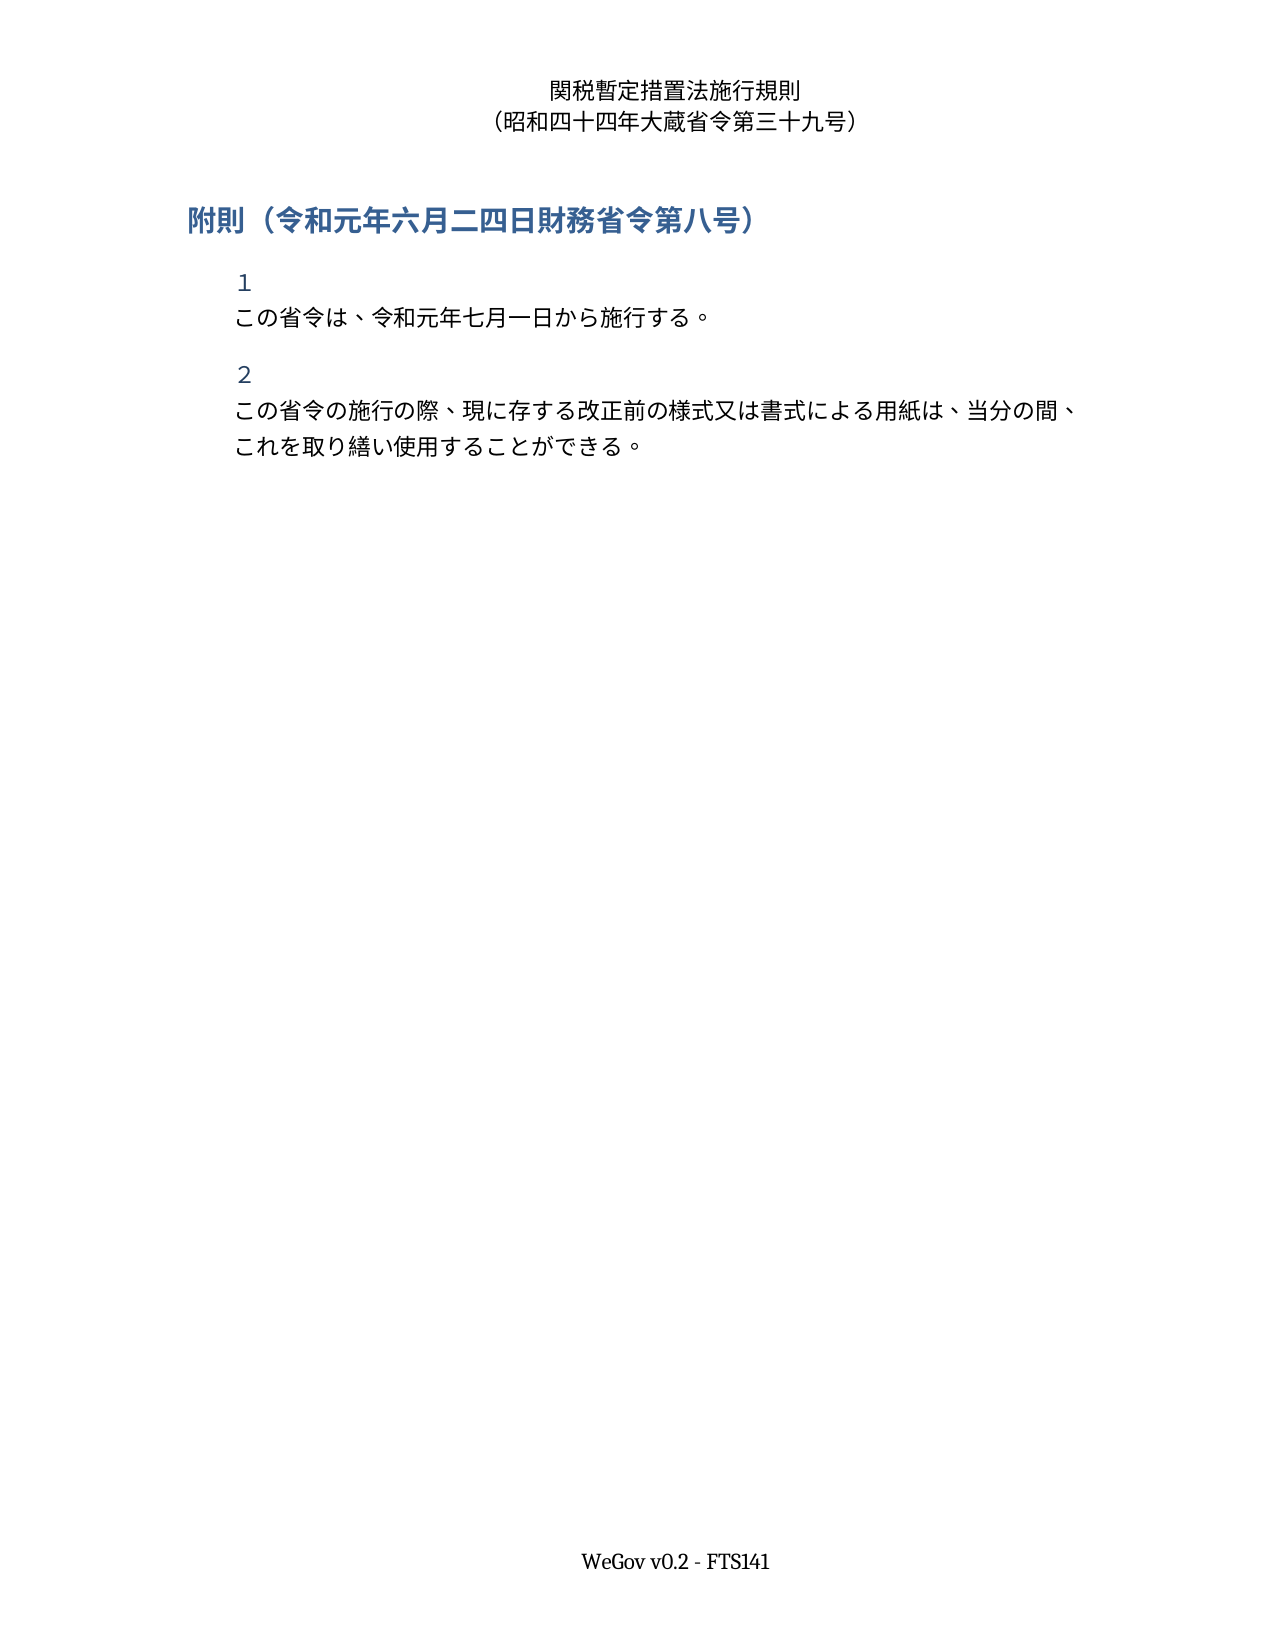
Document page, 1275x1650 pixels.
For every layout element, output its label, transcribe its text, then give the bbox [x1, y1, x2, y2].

subtitle ２ [233, 359, 1087, 390]
text この省令は、令和元年七月一日から施行する。 [233, 302, 1087, 334]
subtitle １ [233, 266, 1087, 298]
text この省令の施行の際、現に存する改正前の様式又は書式による用紙は、当分の間、これを取り繕い使用することができる。 [233, 395, 1087, 462]
subtitle 附則（令和元年六月二四日財務省令第八号） [187, 200, 1087, 240]
